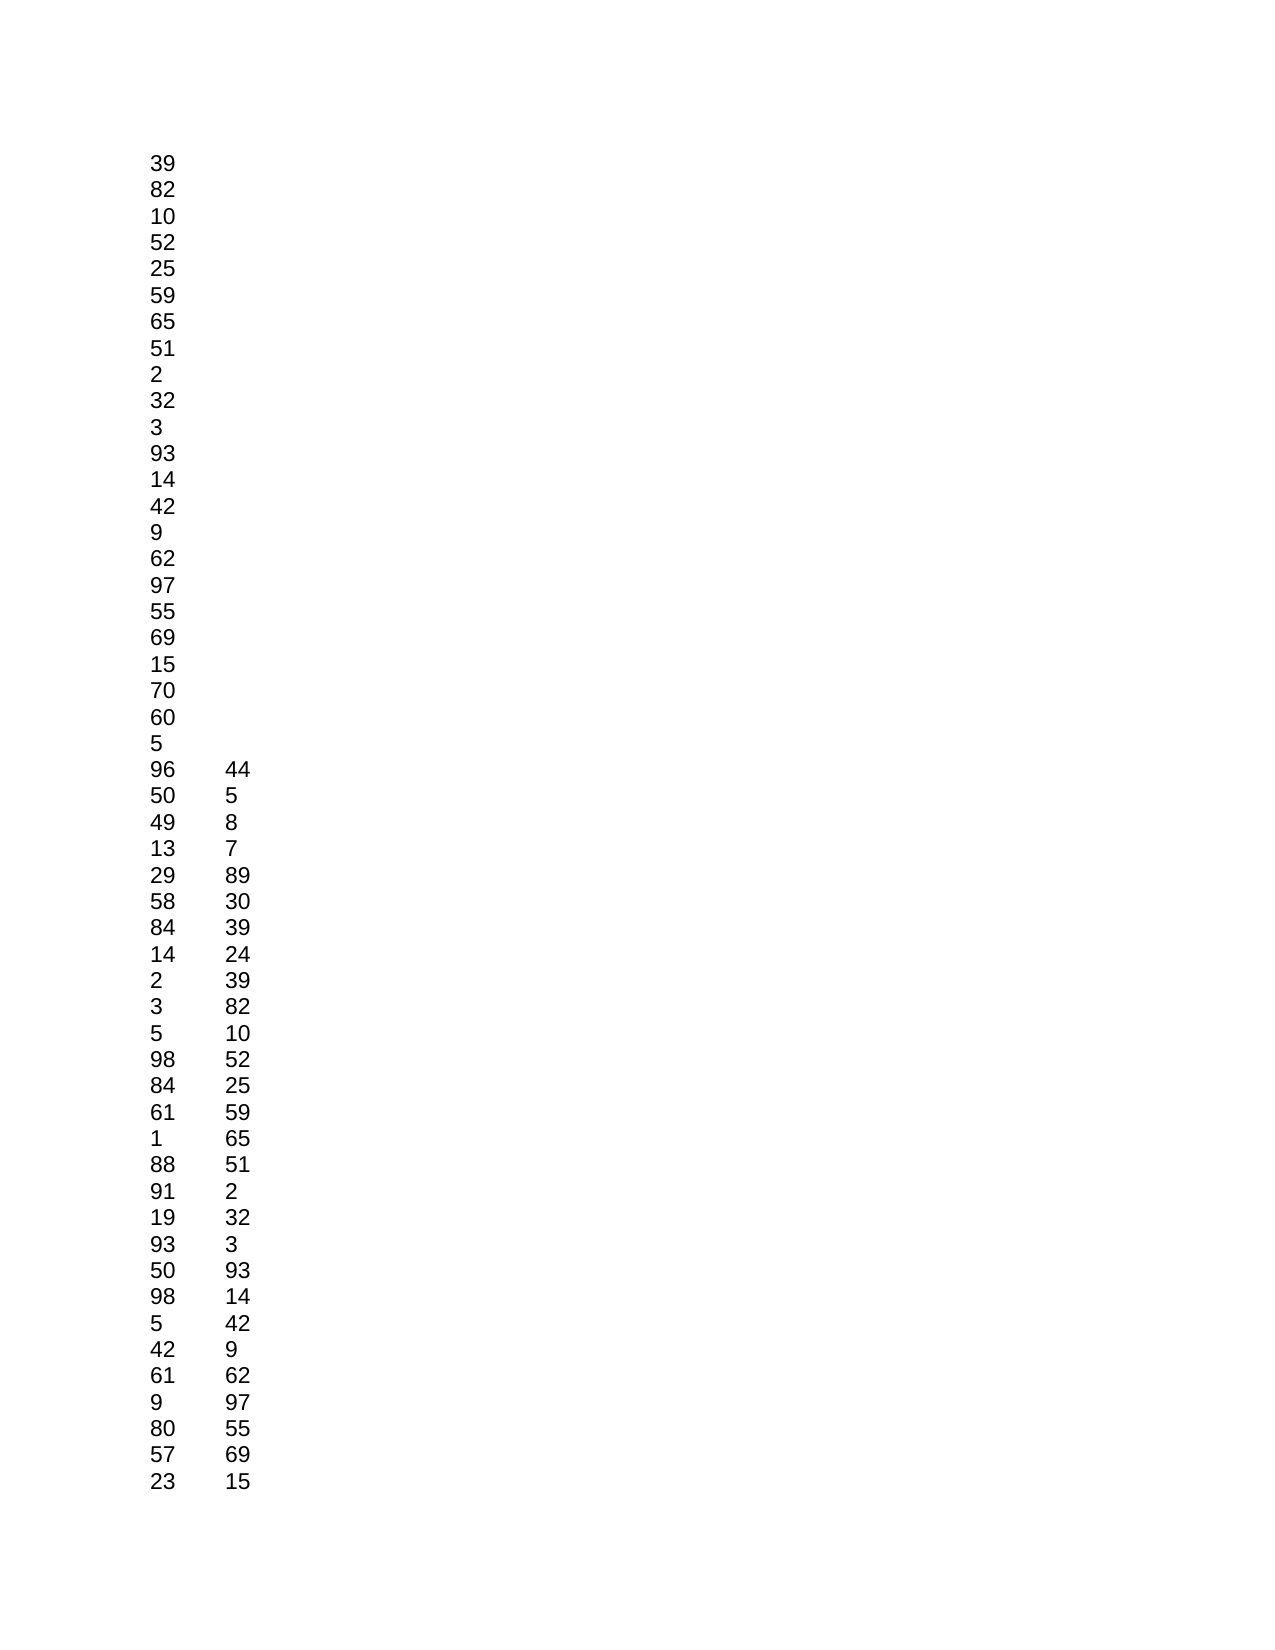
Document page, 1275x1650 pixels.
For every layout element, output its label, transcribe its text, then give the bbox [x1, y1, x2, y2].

text 3 82 [150, 993, 1125, 1020]
text 84 25 [150, 1072, 1125, 1099]
text 93 3 [150, 1231, 1125, 1257]
text 80 55 [150, 1415, 1125, 1441]
text 65 [150, 308, 1125, 334]
text 98 52 [150, 1046, 1125, 1072]
text 91 2 [150, 1178, 1125, 1204]
text 25 [150, 255, 1125, 282]
text 5 42 [150, 1309, 1125, 1336]
text 50 5 [150, 782, 1125, 809]
text 1 65 [150, 1125, 1125, 1151]
text 9 [150, 519, 1125, 545]
text 97 [150, 572, 1125, 598]
text 23 15 [150, 1468, 1125, 1494]
text 49 8 [150, 809, 1125, 835]
text 62 [150, 545, 1125, 572]
text 50 93 [150, 1257, 1125, 1283]
text 60 [150, 703, 1125, 730]
text 13 7 [150, 835, 1125, 862]
text 61 59 [150, 1099, 1125, 1125]
text 10 [150, 203, 1125, 229]
text 15 [150, 651, 1125, 677]
text 61 62 [150, 1362, 1125, 1389]
text 14 [150, 466, 1125, 493]
text 55 [150, 598, 1125, 624]
text 59 [150, 282, 1125, 308]
text 5 10 [150, 1020, 1125, 1046]
text 51 [150, 334, 1125, 361]
text 2 [150, 361, 1125, 387]
text 93 [150, 440, 1125, 466]
text 52 [150, 229, 1125, 255]
text 88 51 [150, 1151, 1125, 1178]
text 70 [150, 677, 1125, 703]
text 98 14 [150, 1283, 1125, 1309]
text 42 [150, 493, 1125, 519]
text 5 [150, 730, 1125, 756]
text 42 9 [150, 1336, 1125, 1362]
text 39 [150, 150, 1125, 176]
text 69 [150, 624, 1125, 651]
text 32 [150, 387, 1125, 413]
text 84 39 [150, 914, 1125, 941]
text 2 39 [150, 967, 1125, 993]
text 19 32 [150, 1204, 1125, 1231]
text 29 89 [150, 862, 1125, 888]
text 3 [150, 413, 1125, 440]
text 96 44 [150, 756, 1125, 782]
text 9 97 [150, 1389, 1125, 1415]
text 14 24 [150, 941, 1125, 967]
text 58 30 [150, 888, 1125, 914]
text 57 69 [150, 1441, 1125, 1468]
text 82 [150, 176, 1125, 203]
